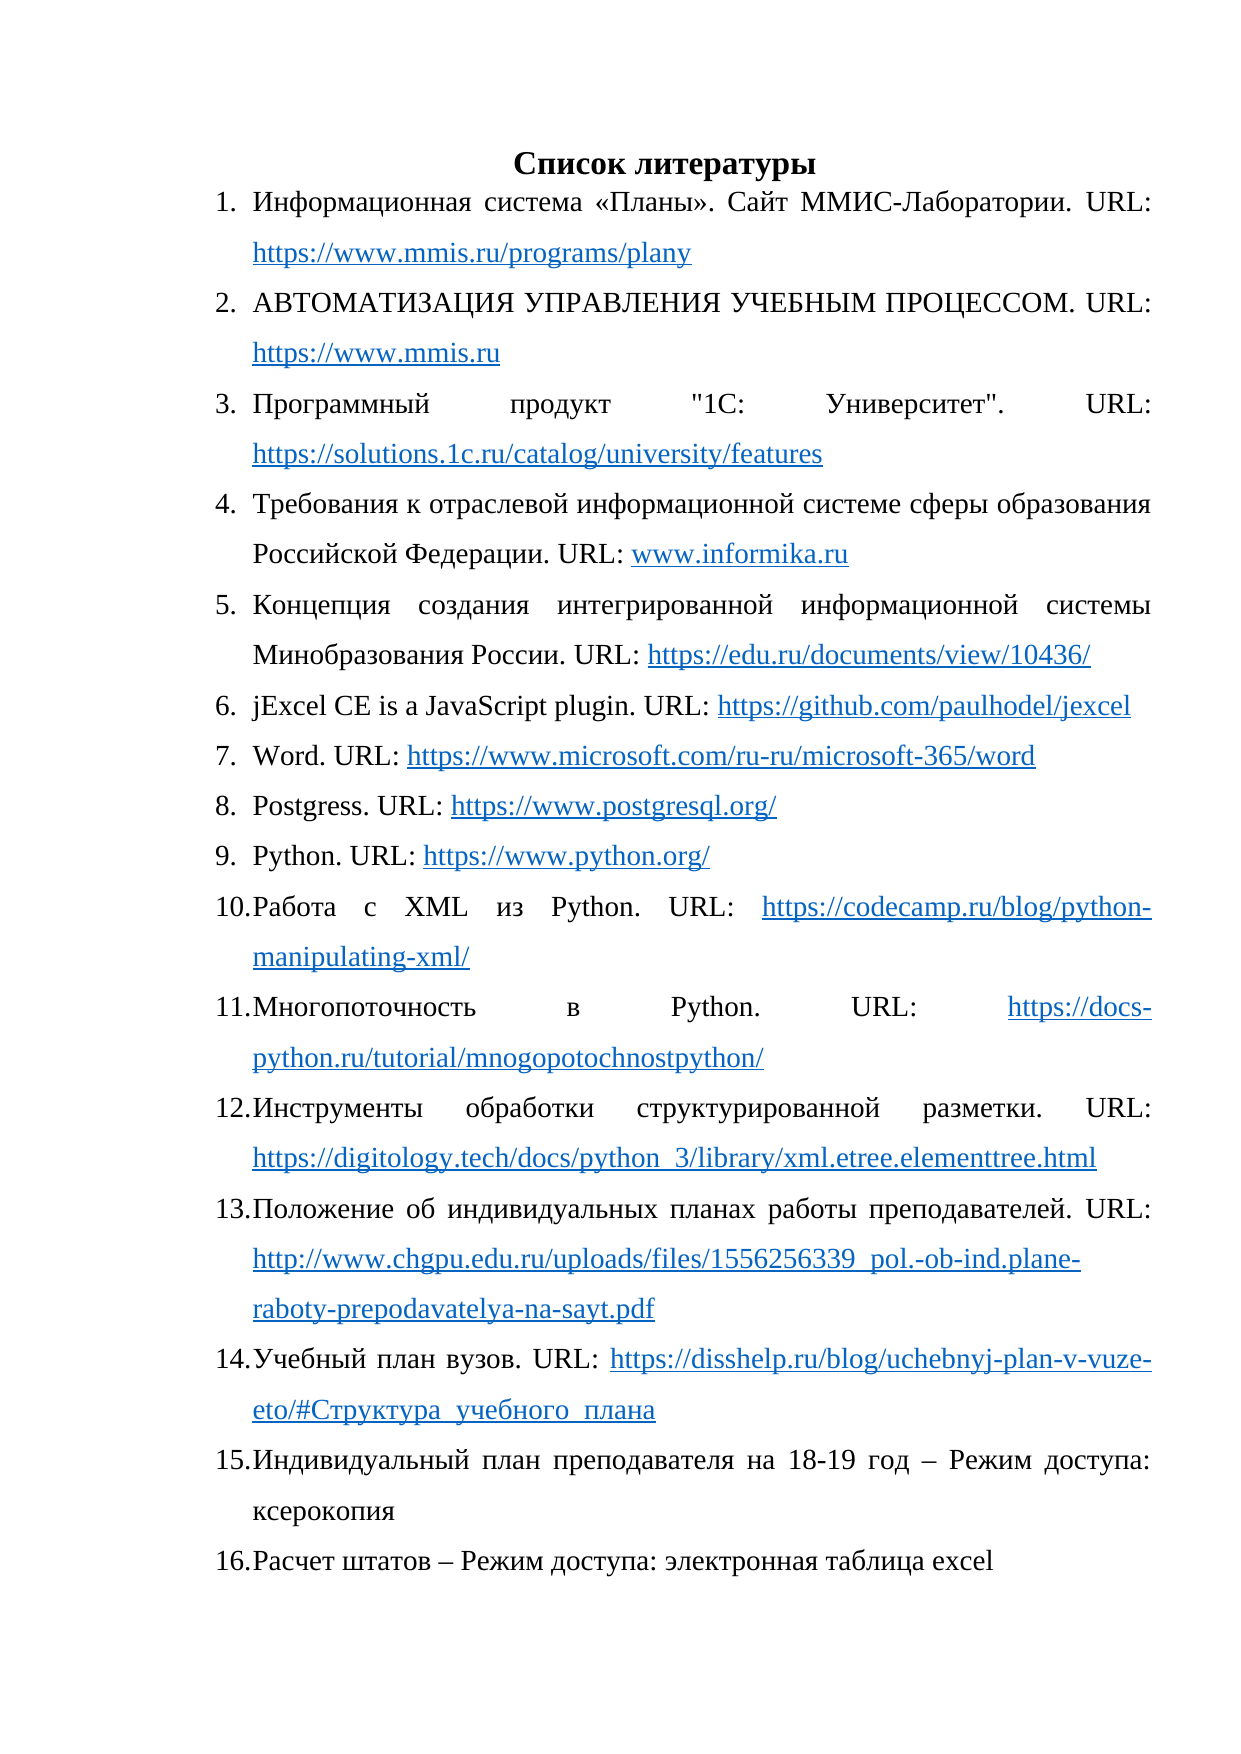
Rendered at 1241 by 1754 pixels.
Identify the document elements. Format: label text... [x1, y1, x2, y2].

list Программный продукт "1С: Университет". URL: https://solutions.1c.ru/catalog/university/features [215, 386, 1152, 469]
list Индивидуальный план преподавателя на 18-19 год – Режим доступа: ксерокопия [215, 1442, 1152, 1526]
list Информационная система «Планы». Сайт ММИС-Лаборатории. URL: https://www.mmis.ru/programs/plany [215, 184, 1152, 268]
list Положение об индивидуальных планах работы преподавателей. URL: http://www.chgpu.edu.ru/uploads/files/1556256339_pol.-ob-ind.plane-raboty-prepodavatelya-na-sayt.pdf [215, 1191, 1152, 1325]
list Многопоточность в Python. URL: https://docs-python.ru/tutorial/mnogopotochnostpython/ [215, 989, 1152, 1073]
list Расчет штатов – Режим доступа: электронная таблица excel [215, 1543, 1152, 1576]
list Инструменты обработки структурированной разметки. URL: https://digitology.tech/docs/python_3/library/xml.etree.elementtree.html [215, 1090, 1152, 1174]
list Учебный план вузов. URL: https://disshelp.ru/blog/uchebnyj-plan-v-vuze-eto/#Структура_учебного_плана [215, 1342, 1152, 1426]
list АВТОМАТИЗАЦИЯ УПРАВЛЕНИЯ УЧЕБНЫМ ПРОЦЕССОМ. URL: https://www.mmis.ru [215, 285, 1152, 369]
list Python. URL: https://www.python.org/ [215, 838, 1152, 872]
list Концепция создания интегрированной информационной системы Минобразования России. URL: https://edu.ru/documents/view/10436/ [215, 587, 1152, 671]
list jExcel CE is a JavaScript plugin. URL: https://github.com/paulhodel/jexcel [215, 688, 1152, 721]
list Word. URL: https://www.microsoft.com/ru-ru/microsoft-365/word [215, 738, 1152, 771]
list Требования к отраслевой информационной системе сферы образования Российской Федерации. URL: www.informika.ru [215, 486, 1152, 570]
list Работа с XML из Python. URL: https://codecamp.ru/blog/python-manipulating-xml/ [215, 889, 1152, 973]
subtitle Список литературы [177, 143, 1152, 181]
list Postgress. URL: https://www.postgresql.org/ [215, 788, 1152, 822]
